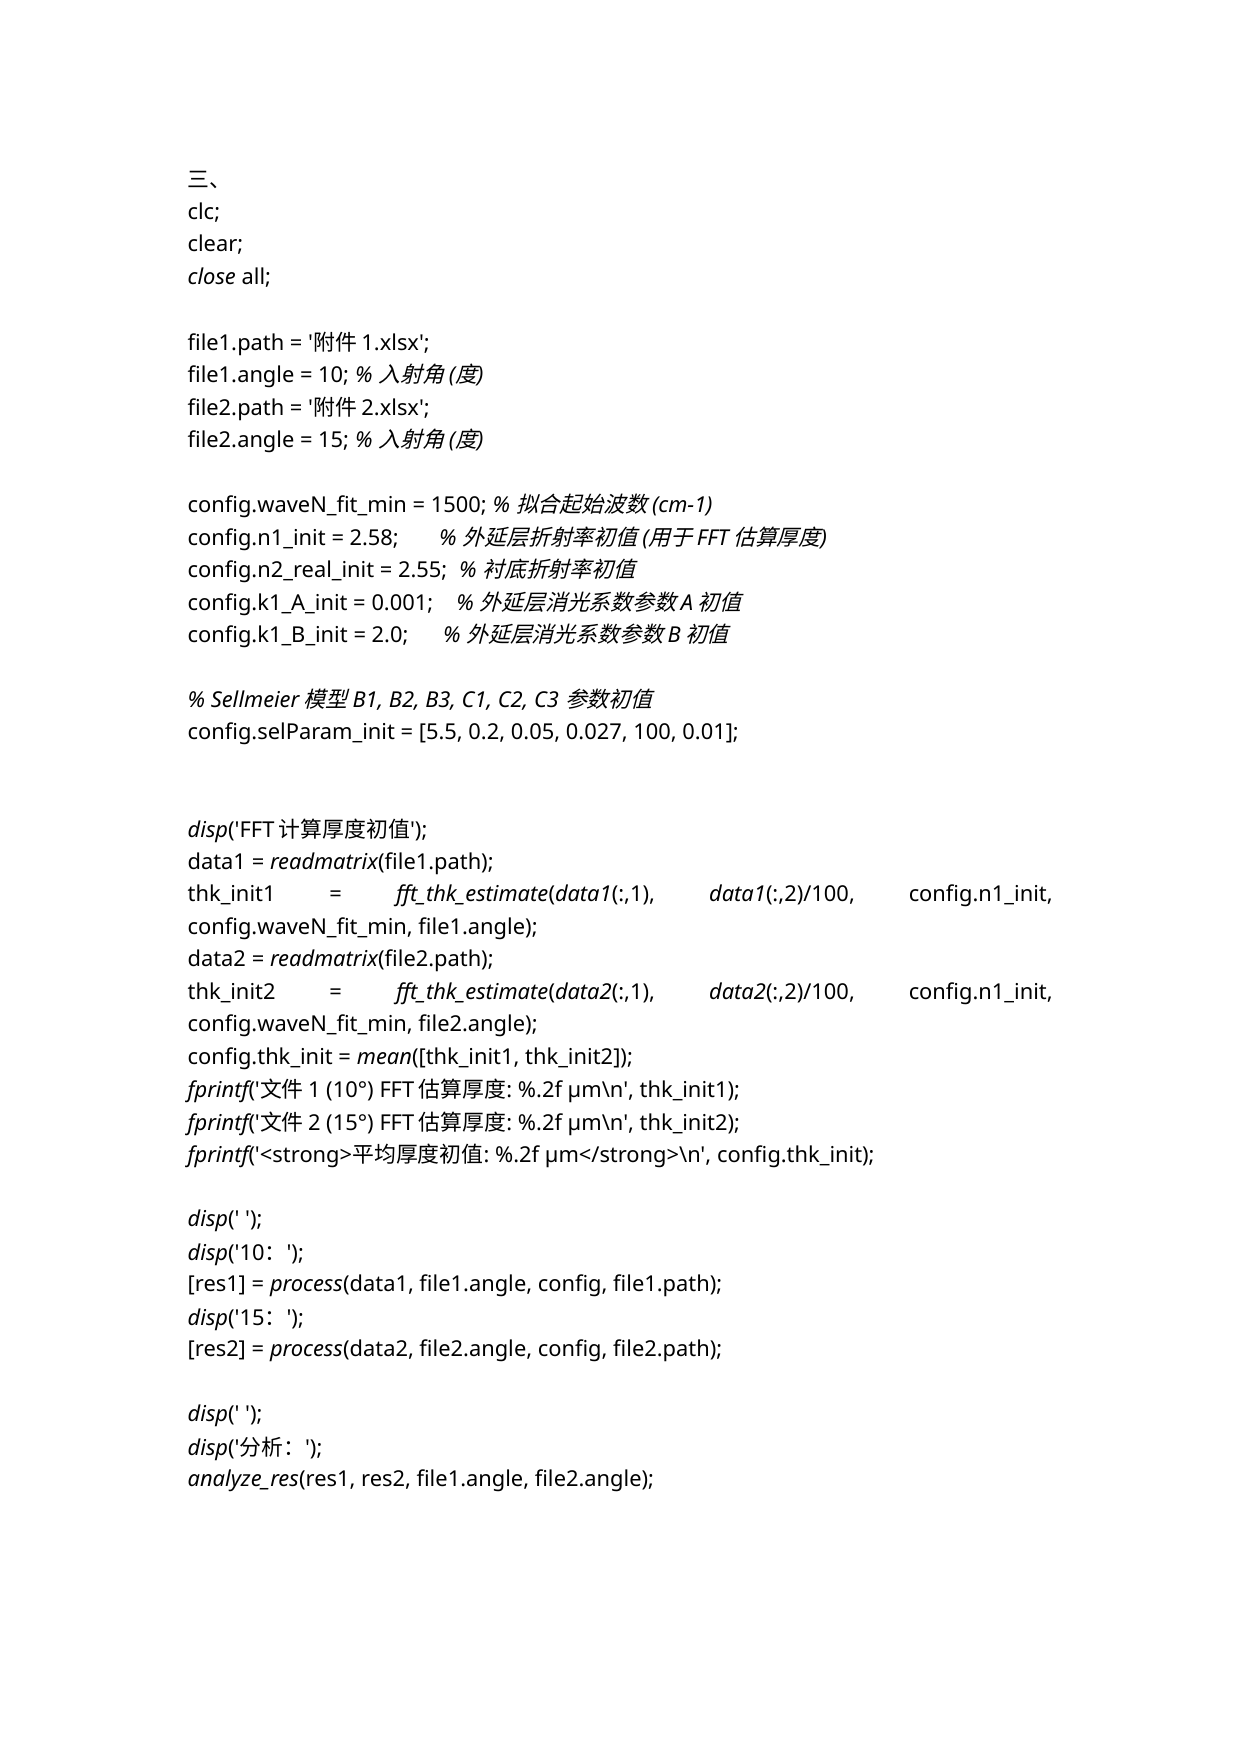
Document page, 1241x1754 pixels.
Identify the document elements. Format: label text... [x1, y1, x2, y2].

text file1.path = '附件1.xlsx'; [187, 324, 1053, 357]
text config.n1_init = 2.58; % 外延层折射率初值 (用于FFT估算厚度) [187, 519, 1053, 552]
text config.thk_init = mean([thk_init1, thk_init2]); [187, 1039, 1053, 1072]
text fprintf('文件1 (10°) FFT估算厚度: %.2f μm\n', thk_init1); [187, 1072, 1053, 1104]
text data1 = readmatrix(file1.path); [187, 844, 1053, 877]
text % Sellmeier模型 B1, B2, B3, C1, C2, C3 参数初值 [187, 682, 1053, 714]
text config.n2_real_init = 2.55; % 衬底折射率初值 [187, 552, 1053, 584]
text [res2] = process(data2, file2.angle, config, file2.path); [187, 1332, 1053, 1364]
text thk_init1 = fft_thk_estimate(data1(:,1), data1(:,2)/100, config.n1_init, config.waveN_fit_min, file1.angle); [187, 877, 1053, 942]
text file2.path = '附件2.xlsx'; [187, 389, 1053, 422]
text config.waveN_fit_min = 1500; % 拟合起始波数 (cm-1) [187, 487, 1053, 519]
text config.k1_A_init = 0.001; % 外延层消光系数参数A初值 [187, 584, 1053, 617]
text clear; [187, 227, 1053, 259]
text analyze_res(res1, res2, file1.angle, file2.angle); [187, 1462, 1053, 1494]
text disp(' '); [187, 1397, 1053, 1429]
text [res1] = process(data1, file1.angle, config, file1.path); [187, 1267, 1053, 1299]
text clc; [187, 194, 1053, 227]
text disp('FFT计算厚度初值'); [187, 812, 1053, 844]
text disp('15：'); [187, 1299, 1053, 1332]
text thk_init2 = fft_thk_estimate(data2(:,1), data2(:,2)/100, config.n1_init, config.waveN_fit_min, file2.angle); [187, 974, 1053, 1039]
text fprintf('文件2 (15°) FFT估算厚度: %.2f μm\n', thk_init2); [187, 1104, 1053, 1137]
text close all; [187, 259, 1053, 292]
text data2 = readmatrix(file2.path); [187, 942, 1053, 974]
text config.selParam_init = [5.5, 0.2, 0.05, 0.027, 100, 0.01]; [187, 714, 1053, 747]
text file1.angle = 10; % 入射角 (度) [187, 357, 1053, 389]
text 三、 [187, 162, 1053, 194]
text disp('分析：'); [187, 1429, 1053, 1462]
text config.k1_B_init = 2.0; % 外延层消光系数参数B初值 [187, 617, 1053, 649]
text file2.angle = 15; % 入射角 (度) [187, 422, 1053, 454]
text disp('10：'); [187, 1234, 1053, 1267]
text disp(' '); [187, 1202, 1053, 1234]
text fprintf('<strong>平均厚度初值: %.2f μm</strong>\n', config.thk_init); [187, 1137, 1053, 1169]
